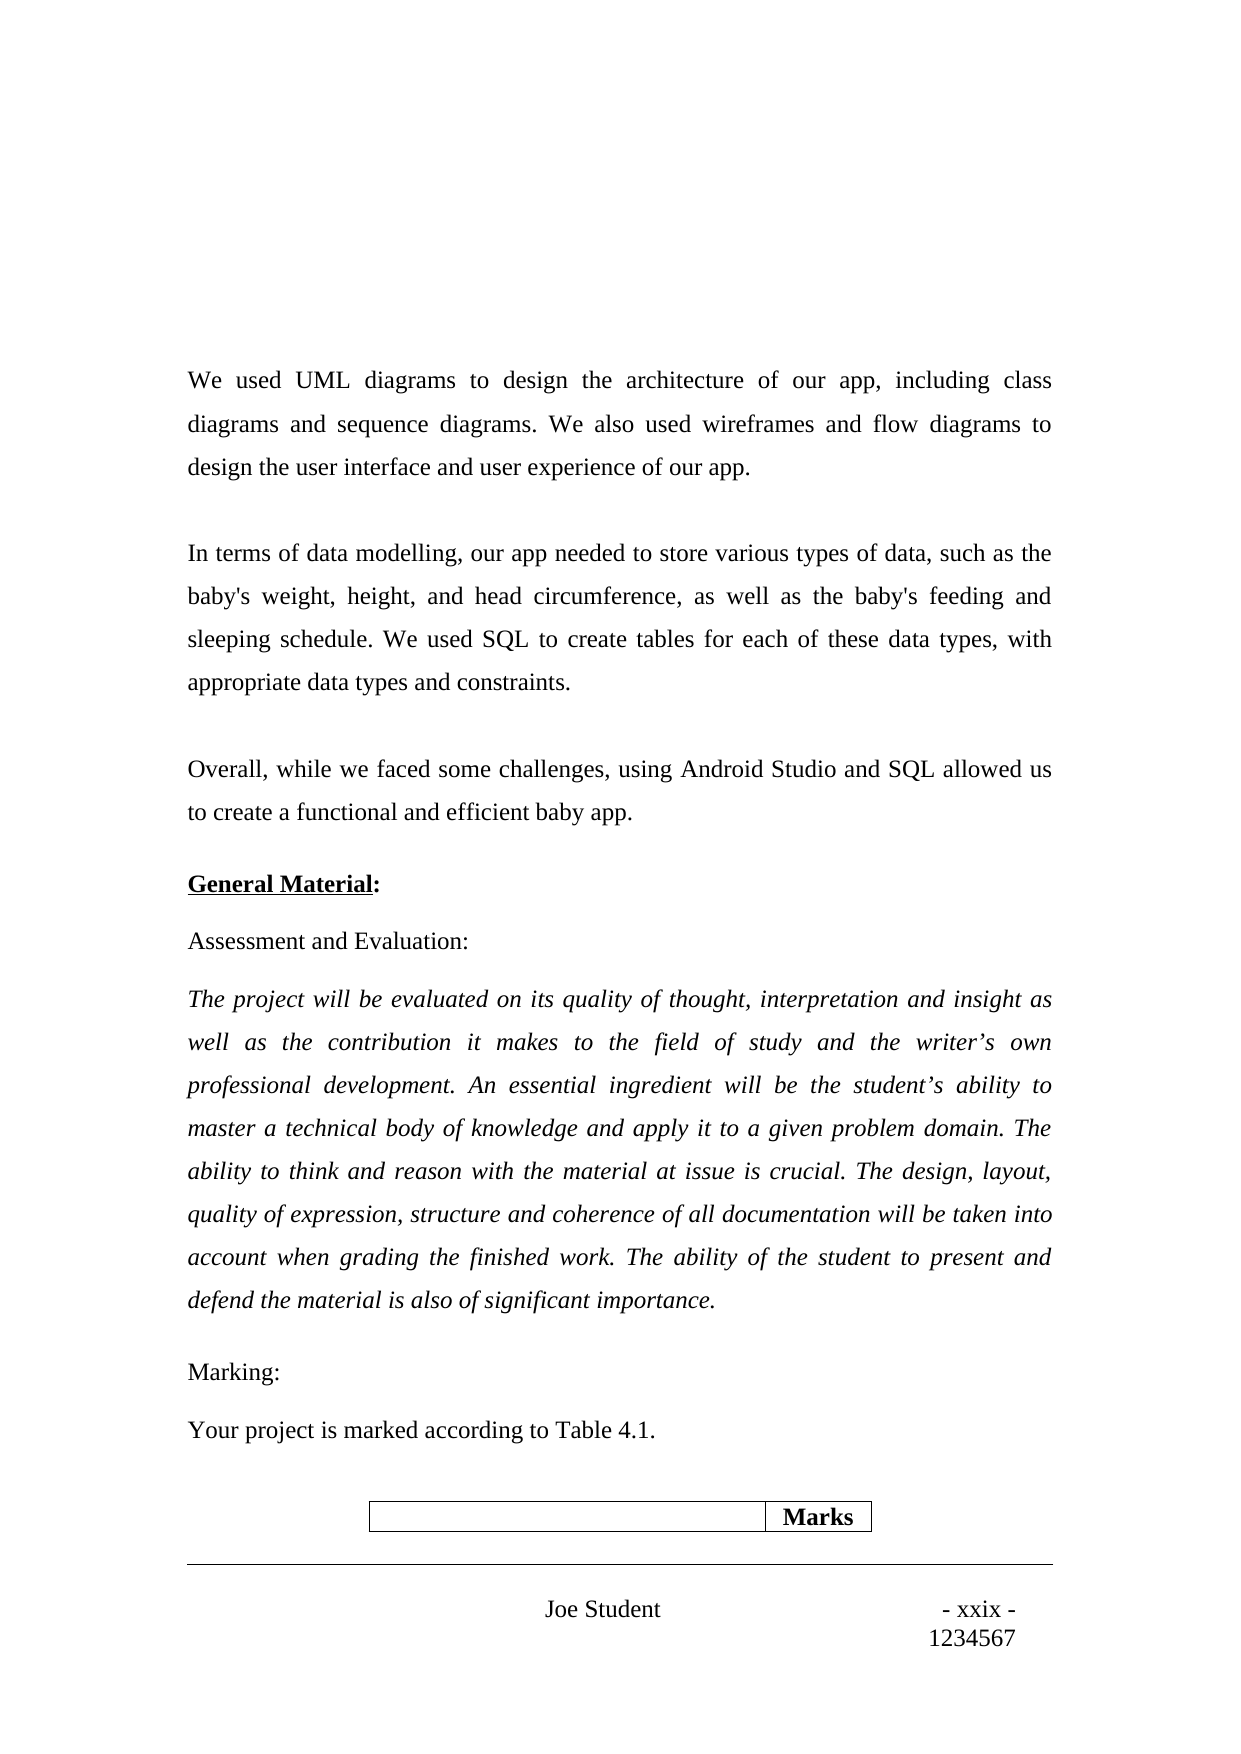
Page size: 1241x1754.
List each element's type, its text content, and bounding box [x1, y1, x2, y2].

text The project will be evaluated on its quality of thought, interpretation and insight as well as the contribution it makes to the field of study and the writer’s own professional development. An essential ingredient will be the student’s ability to master a technical body of knowledge and apply it to a given problem domain. The ability to think and reason with the material at issue is crucial. The design, layout, quality of expression, structure and coherence of all documentation will be taken into account when grading the finished work. The ability of the student to present and defend the material is also of significant importance. [187, 984, 1053, 1314]
table_header [370, 1502, 765, 1531]
table_header Marks [766, 1502, 871, 1531]
text We used UML diagrams to design the architecture of our app, including class diagrams and sequence diagrams. We also used wireframes and flow diagrams to design the user interface and user experience of our app. [187, 366, 1053, 481]
text Marking: [187, 1357, 1053, 1386]
text In terms of data modelling, our app needed to store various types of data, such as the baby's weight, height, and head circumference, as well as the baby's feeding and sleeping schedule. We used SQL to create tables for each of these data types, with appropriate data types and constraints. [187, 538, 1053, 696]
text General Material: [187, 869, 1053, 897]
text Overall, while we faced some challenges, using Android Studio and SQL allowed us to create a functional and efficient baby app. [187, 754, 1053, 826]
text Your project is marked according to Table 4.1. [187, 1415, 1053, 1444]
text Assessment and Evaluation: [187, 926, 1053, 955]
